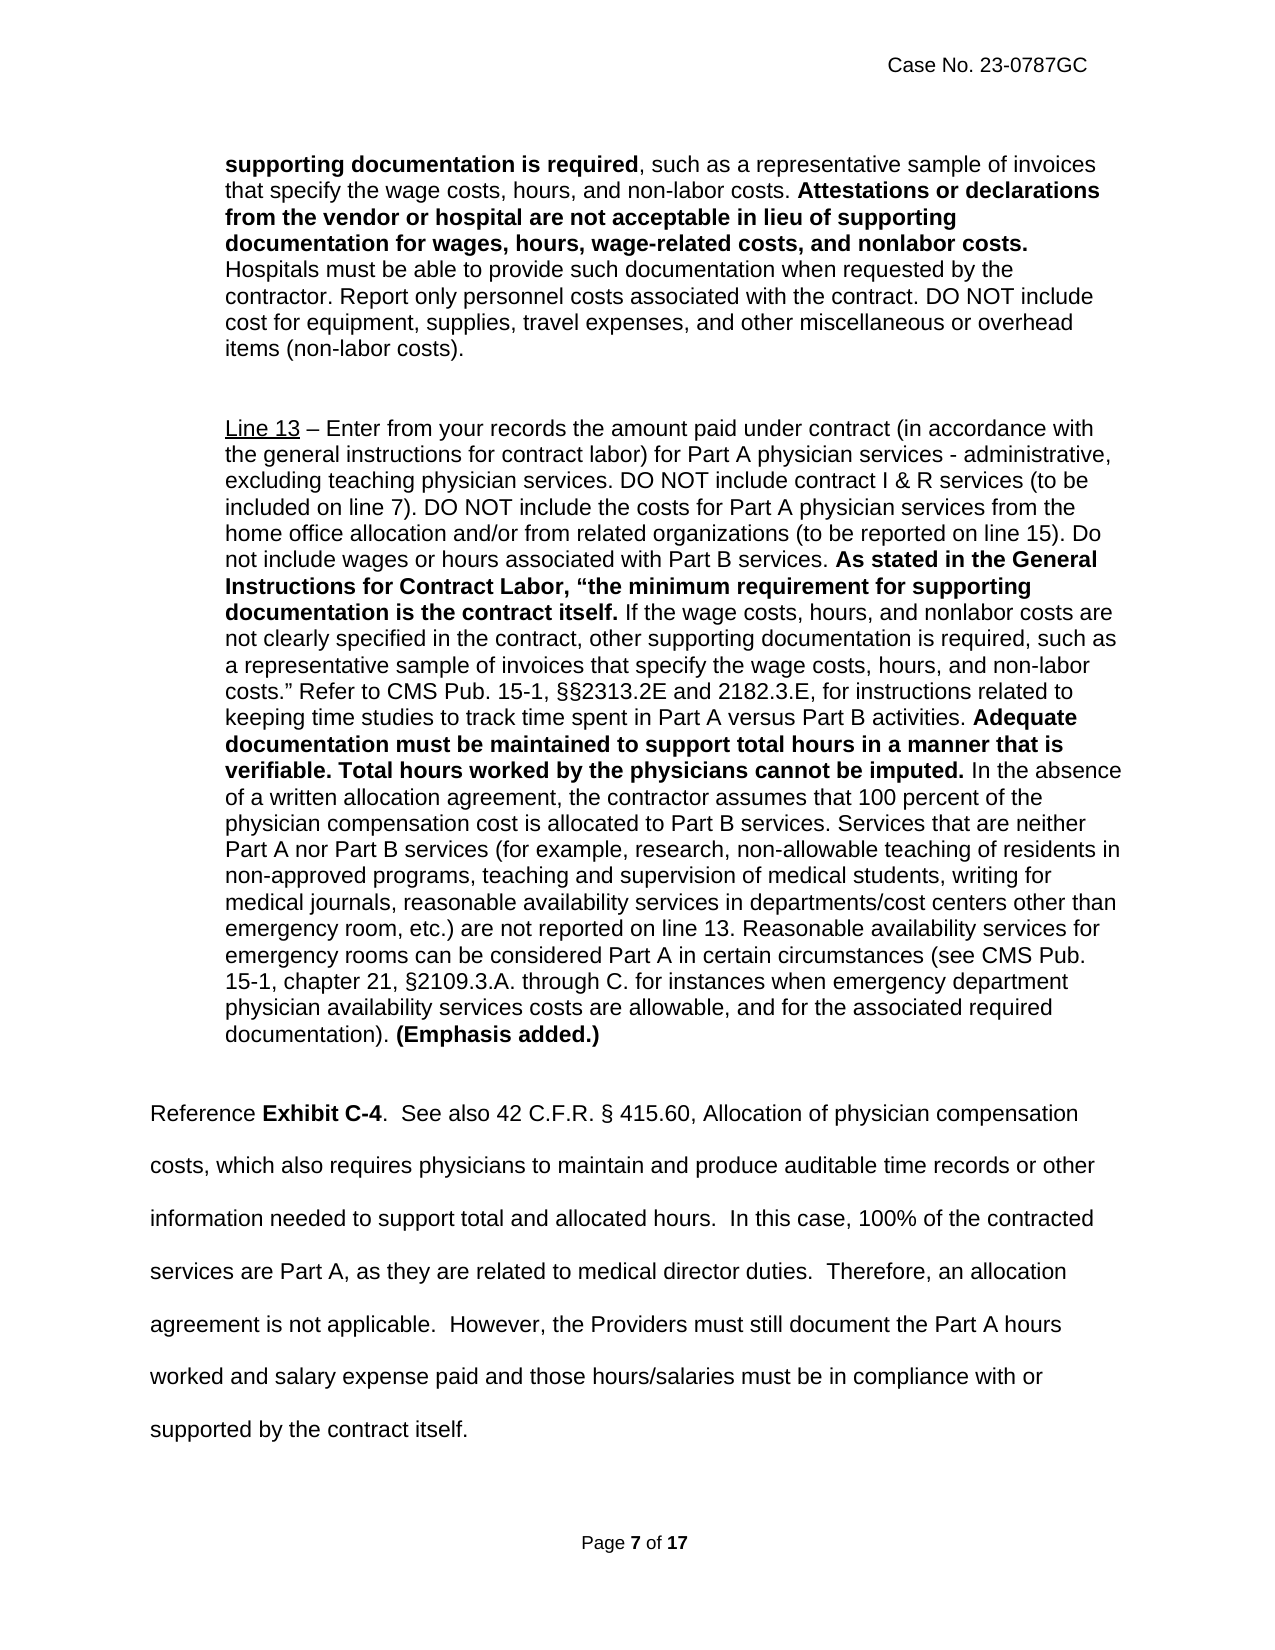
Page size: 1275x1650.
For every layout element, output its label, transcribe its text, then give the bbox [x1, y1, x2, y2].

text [225, 151, 1125, 362]
text Reference Exhibit C-4. See also 42 C.F.R. § 415.60, Allocation of physician compensation costs, which also requires physicians to maintain and produce auditable time records or other information needed to support total and allocated hours. In this case, 100% of the contracted services are Part A, as they are related to medical director duties. Therefore, an allocation agreement is not applicable. However, the Providers must still document the Part A hours worked and salary expense paid and those hours/salaries must be in compliance with or supported by the contract itself. [150, 1100, 1125, 1442]
text Line 13 – Enter from your records the amount paid under contract (in accordance with the general instructions for contract labor) for Part A physician services - administrative, excluding teaching physician services. DO NOT include contract I & R services (to be included on line 7). DO NOT include the costs for Part A physician services from the home office allocation and/or from related organizations (to be reported on line 15). Do not include wages or hours associated with Part B services. As stated in the General Instructions for Contract Labor, “the minimum requirement for supporting documentation is the contract itself. If the wage costs, hours, and nonlabor costs are not clearly specified in the contract, other supporting documentation is required, such as a representative sample of invoices that specify the wage costs, hours, and non-labor costs.” Refer to CMS Pub. 15-1, §§2313.2E and 2182.3.E, for instructions related to keeping time studies to track time spent in Part A versus Part B activities. Adequate documentation must be maintained to support total hours in a manner that is verifiable. Total hours worked by the physicians cannot be imputed. In the absence of a written allocation agreement, the contractor assumes that 100 percent of the physician compensation cost is allocated to Part B services. Services that are neither Part A nor Part B services (for example, research, non-allowable teaching of residents in non-approved programs, teaching and supervision of medical students, writing for medical journals, reasonable availability services in departments/cost centers other than emergency room, etc.) are not reported on line 13. Reasonable availability services for emergency rooms can be considered Part A in certain circumstances (see CMS Pub. 15-1, chapter 21, §2109.3.A. through C. for instances when emergency department physician availability services costs are allowable, and for the associated required documentation). (Emphasis added.) [225, 414, 1125, 1047]
